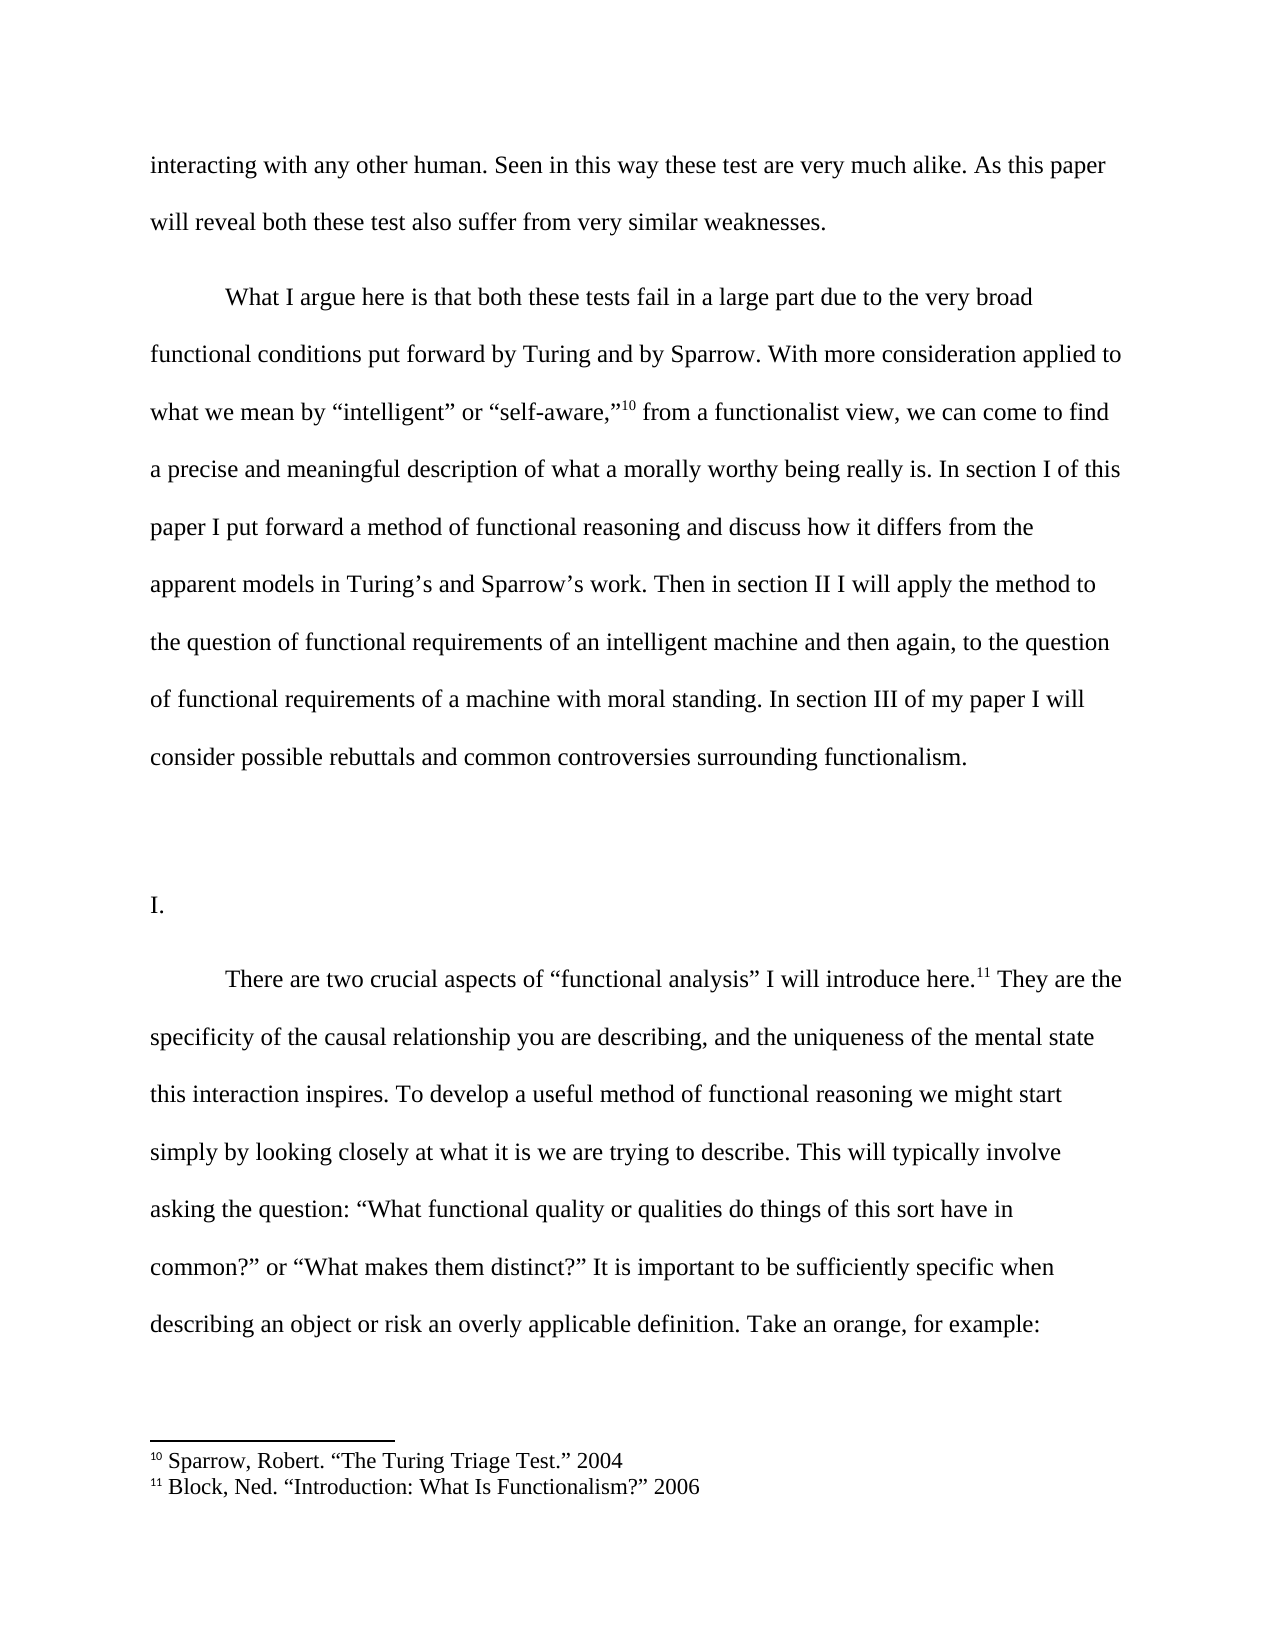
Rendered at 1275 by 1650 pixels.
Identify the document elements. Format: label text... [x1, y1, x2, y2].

text There are two crucial aspects of “functional analysis” I will introduce here. They are the specificity of the causal relationship you are describing, and the uniqueness of the mental state this interaction inspires. To develop a useful method of functional reasoning we might start simply by looking closely at what it is we are trying to describe. This will typically involve asking the question: “What functional quality or qualities do things of this sort have in common?” or “What makes them distinct?” It is important to be sufficiently specific when describing an object or risk an overly applicable definition. Take an orange, for example: [150, 964, 1125, 1338]
text What I argue here is that both these tests fail in a large part due to the very broad functional conditions put forward by Turing and by Sparrow. With more consideration applied to what we mean by “intelligent” or “self-aware,” from a functionalist view, we can come to find a precise and meaningful description of what a morally worthy being really is. In section I of this paper I put forward a method of functional reasoning and discuss how it differs from the apparent models in Turing’s and Sparrow’s work. Then in section II I will apply the method to the question of functional requirements of an intelligent machine and then again, to the question of functional requirements of a machine with moral standing. In section III of my paper I will consider possible rebuttals and common controversies surrounding functionalism. [150, 282, 1125, 770]
text I. [150, 890, 1125, 919]
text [150, 150, 1125, 236]
